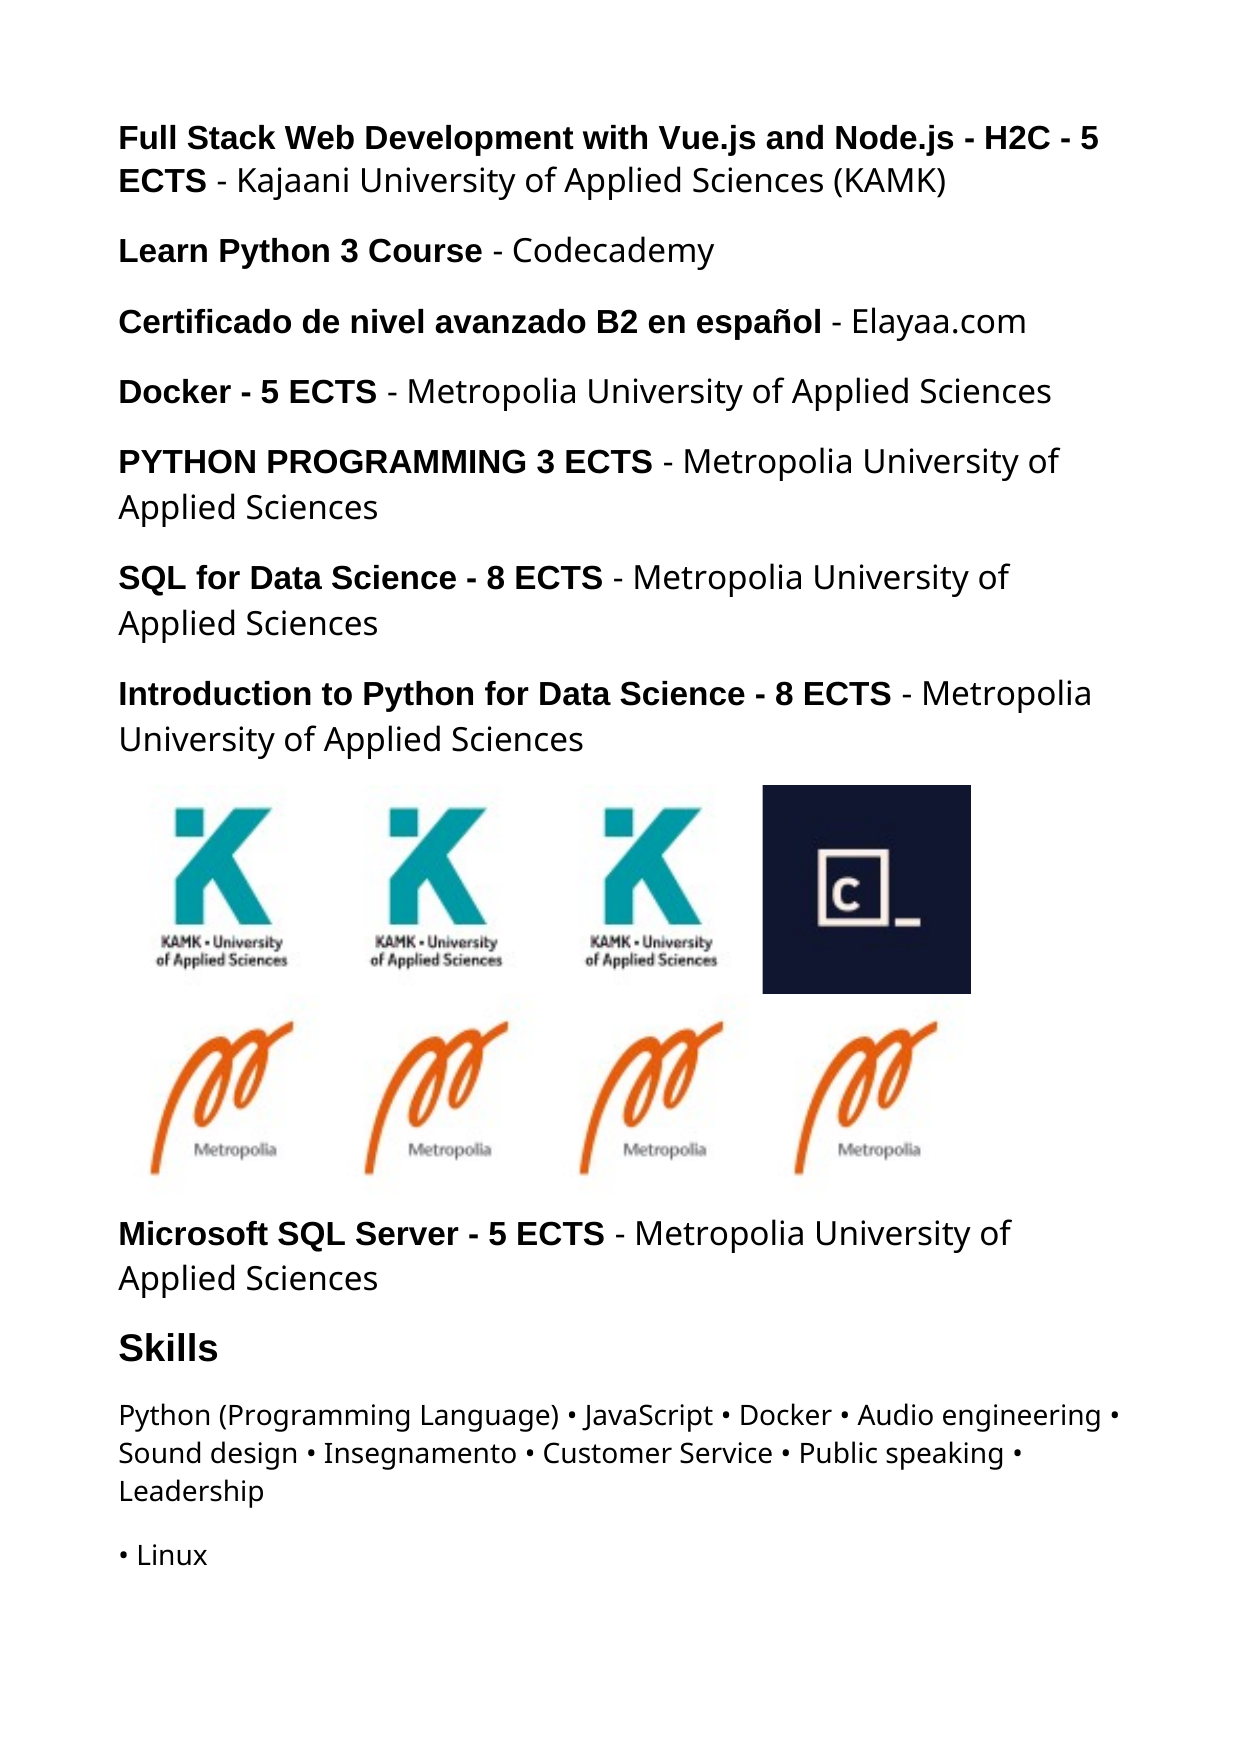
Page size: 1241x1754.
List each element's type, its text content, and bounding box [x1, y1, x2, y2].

text Microsoft SQL Server - 5 ECTS - Metropolia University of Applied Sciences [118, 1210, 1122, 1301]
text Skills [118, 1326, 1122, 1370]
picture [118, 785, 327, 1203]
picture [547, 785, 757, 1203]
text SQL for Data Science - 8 ECTS - Metropolia University of Applied Sciences [118, 554, 1122, 645]
text PYTHON PROGRAMMING 3 ECTS - Metropolia University of Applied Sciences [118, 438, 1122, 529]
text Python (Programming Language) • JavaScript • Docker • Audio engineering • Sound design • Insegnamento • Customer Service • Public speaking • Leadership [118, 1395, 1122, 1510]
text Full Stack Web Development with Vue.js and Node.js - H2C - 5 ECTS - Kajaani University of Applied Sciences (KAMK) [118, 118, 1122, 202]
text Introduction to Python for Data Science - 8 ECTS - Metropolia University of Applied Sciences [118, 670, 1122, 761]
text Docker - 5 ECTS - Metropolia University of Applied Sciences [118, 368, 1122, 413]
picture [762, 785, 971, 1203]
text Learn Python 3 Course - Codecademy [118, 227, 1122, 272]
text • Linux [118, 1535, 1122, 1573]
picture [332, 785, 542, 1203]
text Certificado de nivel avanzado B2 en español - Elayaa.com [118, 297, 1122, 343]
